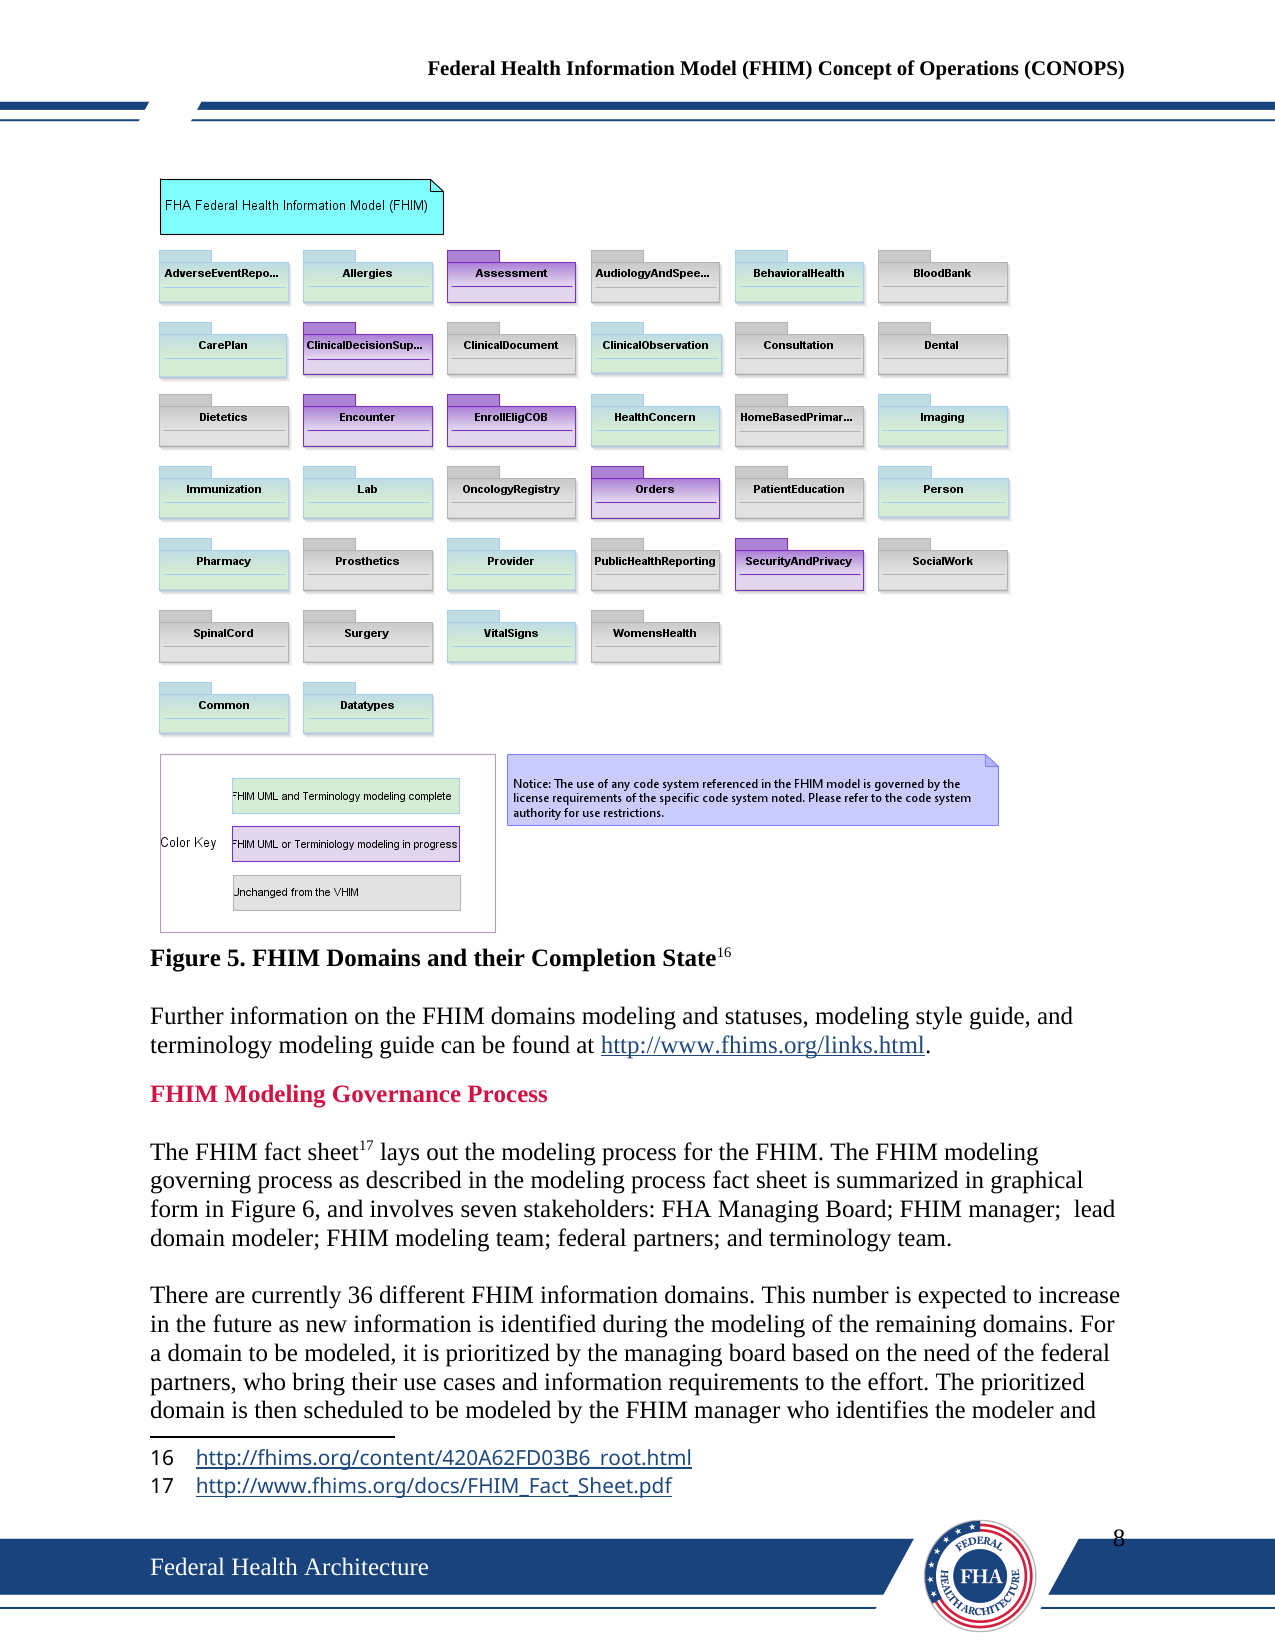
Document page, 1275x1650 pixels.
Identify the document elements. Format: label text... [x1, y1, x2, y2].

text Figure 5. FHIM Domains and their Completion State [150, 943, 1125, 972]
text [150, 1281, 1125, 1424]
text The FHIM fact sheet lays out the modeling process for the FHIM. The FHIM modeling governing process as described in the modeling process fact sheet is summarized in graphical form in Figure 6, and involves seven stakeholders: FHA Managing Board; FHIM manager; lead domain modeler; FHIM modeling team; federal partners; and terminology team. [150, 1137, 1125, 1252]
text Further information on the FHIM domains modeling and statuses, modeling style guide, and terminology modeling guide can be found at http://www.fhims.org/links.html. [150, 1001, 1125, 1058]
subtitle FHIM Modeling Governance Process [150, 1079, 1125, 1108]
picture [0, 0, 1275, 1650]
